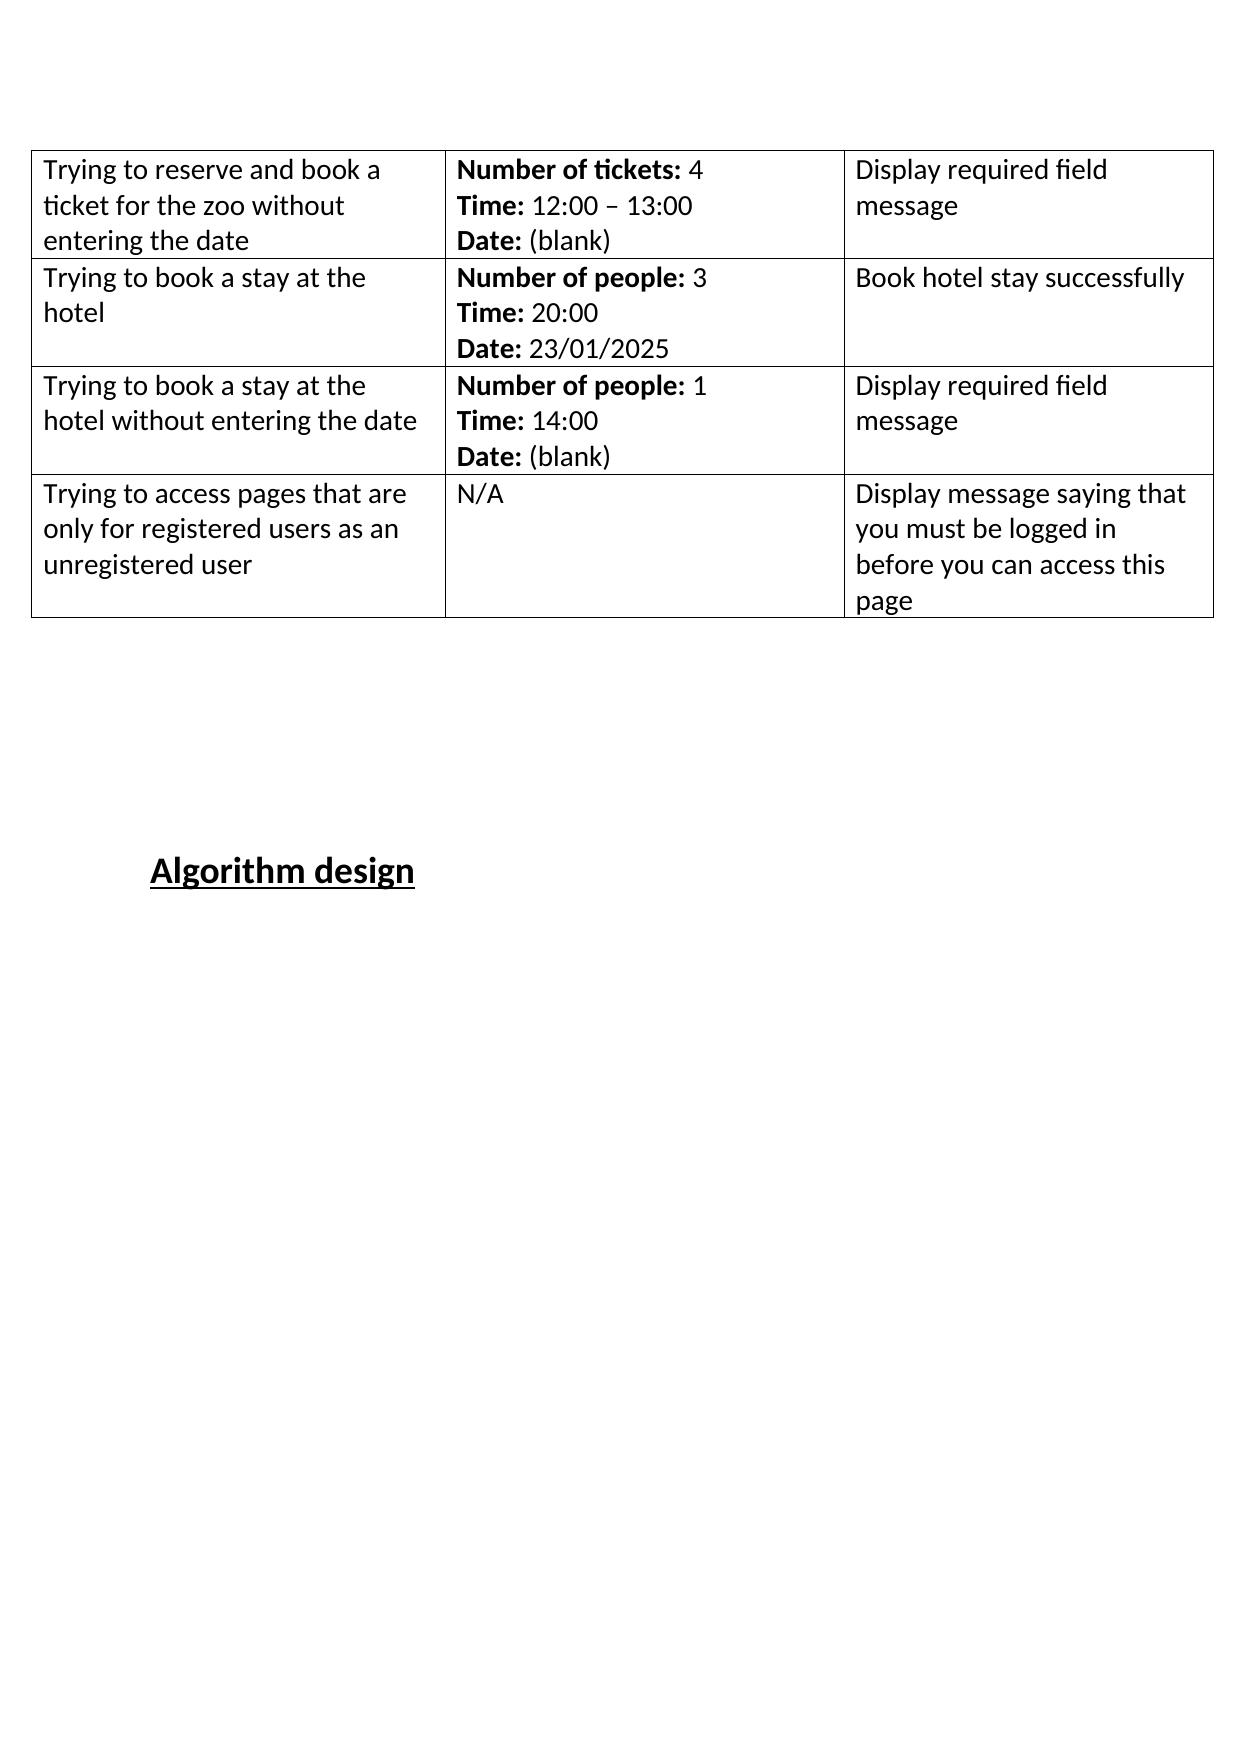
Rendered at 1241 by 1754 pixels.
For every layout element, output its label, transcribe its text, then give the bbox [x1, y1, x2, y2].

table_cell Trying to book a stay at the hotel without entering the date [32, 367, 445, 474]
table_cell Display required field message [845, 151, 1213, 258]
table_cell Book hotel stay successfully [845, 259, 1213, 366]
table_cell Trying to access pages that are only for registered users as an unregistered user [32, 475, 445, 617]
table_cell Trying to reserve and book a ticket for the zoo without entering the date [32, 151, 445, 258]
table_cell Trying to book a stay at the hotel [32, 259, 445, 366]
table_cell Number of tickets: 4 Time: 12:00 – 13:00 Date: (blank) [446, 151, 844, 258]
table_cell Number of people: 1 Time: 14:00 Date: (blank) [446, 367, 844, 474]
table_cell Display message saying that you must be logged in before you can access this page [845, 475, 1213, 617]
table_cell Number of people: 3 Time: 20:00 Date: 23/01/2025 [446, 259, 844, 366]
text Algorithm design [150, 847, 1090, 893]
table_cell N/A [446, 475, 844, 617]
table_cell Display required field message [845, 367, 1213, 474]
